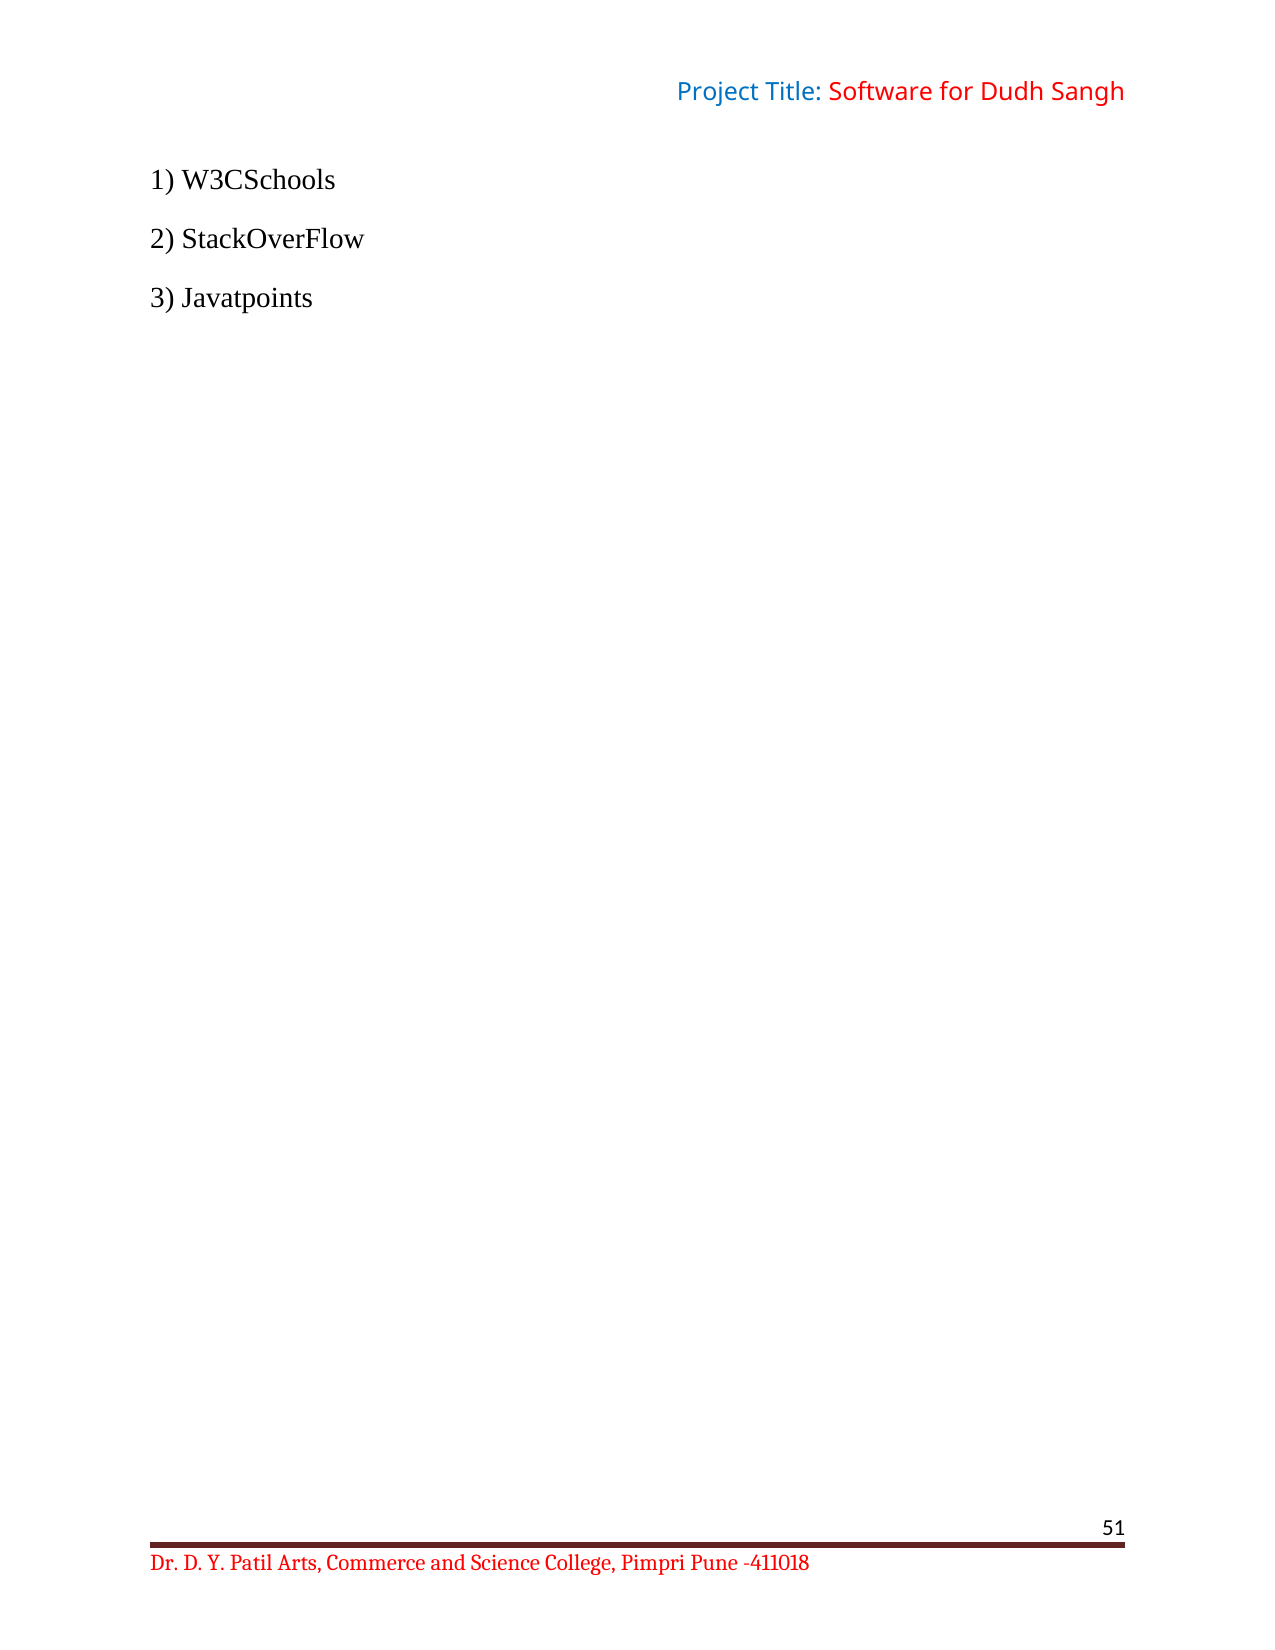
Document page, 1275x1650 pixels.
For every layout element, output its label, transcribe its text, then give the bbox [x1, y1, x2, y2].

text 3) Javatpoints [150, 281, 1125, 314]
text 2) StackOverFlow [150, 221, 1125, 255]
text 1) W3CSchools [150, 162, 1125, 195]
